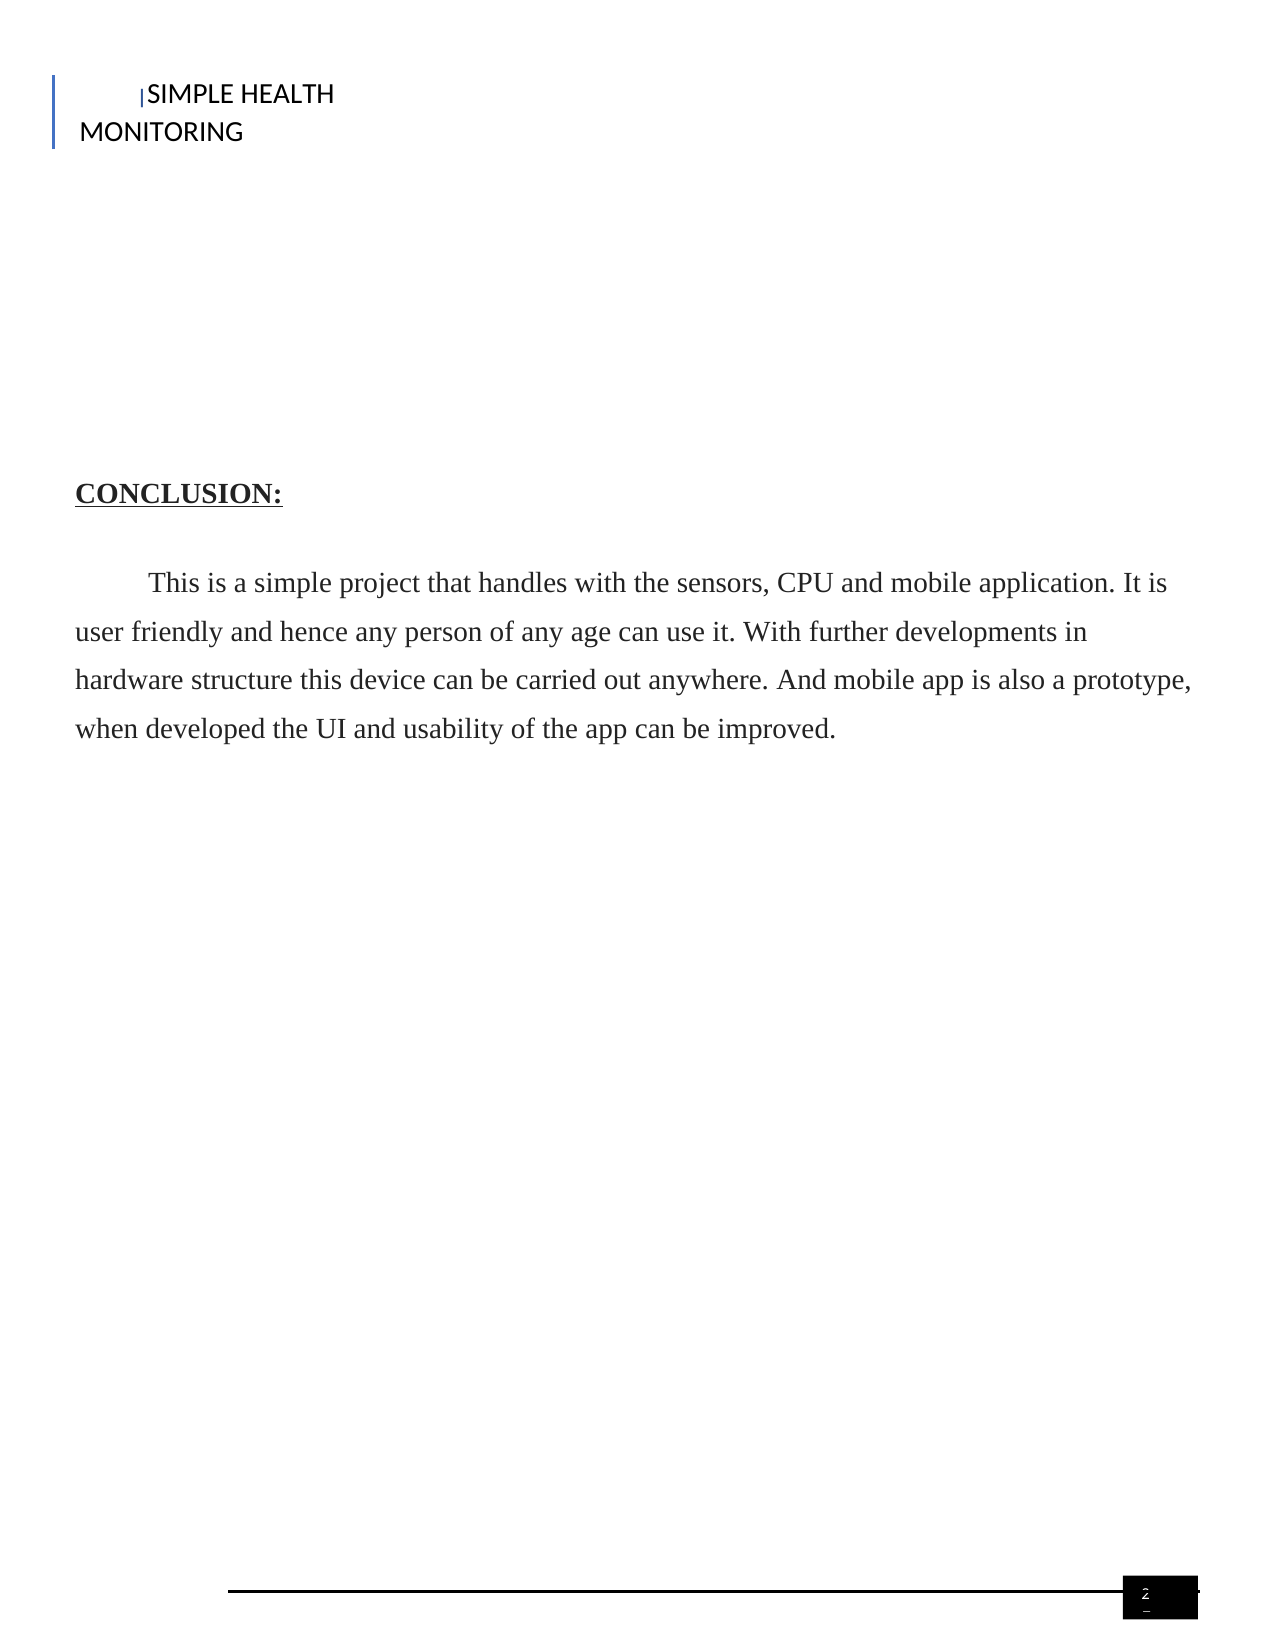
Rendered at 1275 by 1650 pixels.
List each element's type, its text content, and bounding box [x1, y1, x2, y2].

text This is a simple project that handles with the sensors, CPU and mobile application. It is user friendly and hence any person of any age can use it. With further developments in hardware structure this device can be carried out anywhere. And mobile app is also a prototype, when developed the UI and usability of the app can be improved. [75, 551, 1200, 744]
text CONCLUSION: [75, 462, 1200, 510]
